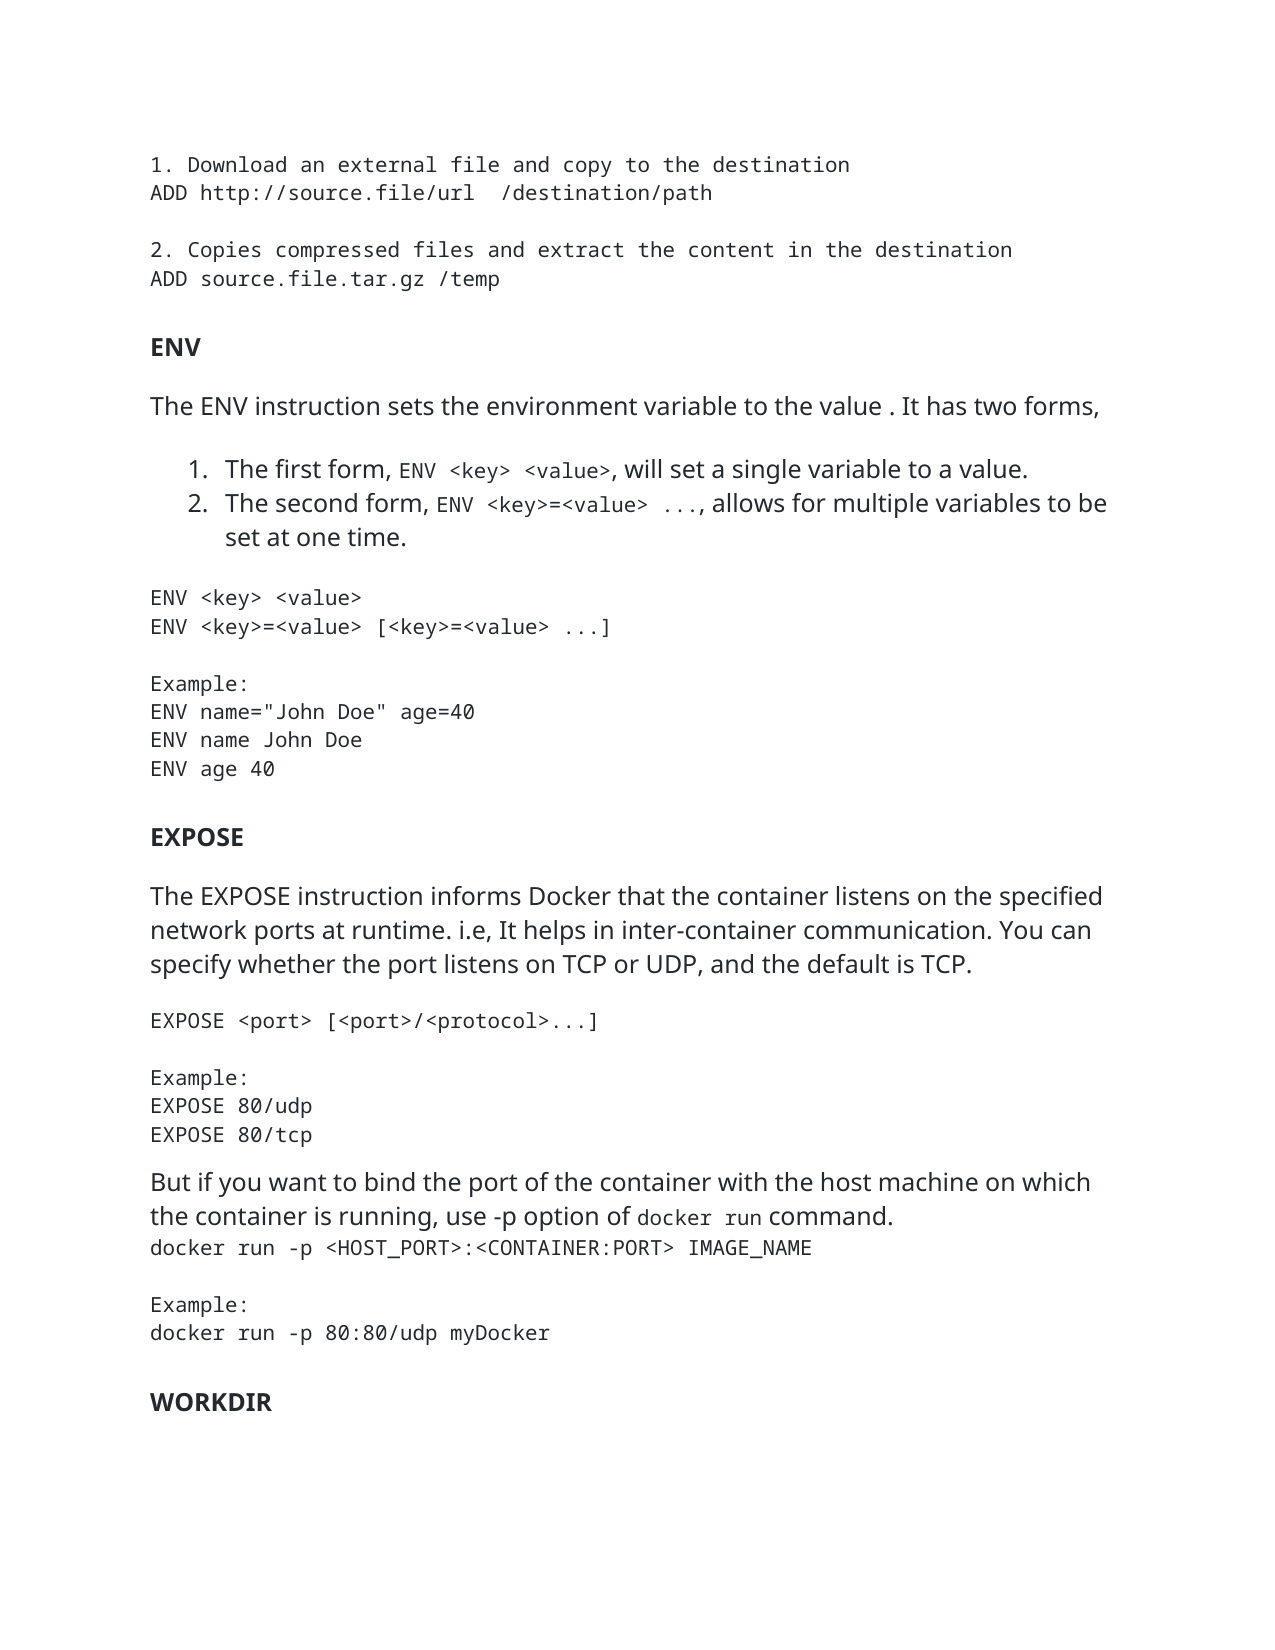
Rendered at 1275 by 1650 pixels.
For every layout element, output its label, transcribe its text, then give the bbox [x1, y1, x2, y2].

text ENV <key>=<value> [<key>=<value> ...] [150, 612, 1125, 640]
text The EXPOSE instruction informs Docker that the container listens on the specified network ports at runtime. i.e, It helps in inter-container communication. You can specify whether the port listens on TCP or UDP, and the default is TCP. [150, 879, 1125, 981]
text WORKDIR [150, 1384, 1125, 1418]
text ENV <key> <value> [150, 583, 1125, 612]
text ENV [150, 330, 1125, 364]
text docker run -p 80:80/udp myDocker [150, 1318, 1125, 1347]
text The ENV instruction sets the environment variable to the value . It has two forms, [150, 389, 1125, 423]
text EXPOSE <port> [<port>/<protocol>...] [150, 1006, 1125, 1034]
text But if you want to bind the port of the container with the host machine on which the container is running, use -p option of docker run command. [150, 1165, 1125, 1233]
text ADD source.file.tar.gz /temp [150, 264, 1125, 292]
text ENV age 40 [150, 754, 1125, 782]
text EXPOSE 80/udp [150, 1091, 1125, 1120]
text 1. Download an external file and copy to the destination [150, 150, 1125, 178]
text EXPOSE [150, 820, 1125, 854]
list The second form, ENV <key>=<value> ..., allows for multiple variables to be set at one time. [187, 486, 1125, 554]
text 2. Copies compressed files and extract the content in the destination [150, 235, 1125, 264]
text Example: [150, 1290, 1125, 1318]
text Example: [150, 669, 1125, 697]
text ADD http://source.file/url /destination/path [150, 178, 1125, 207]
text Example: [150, 1063, 1125, 1091]
text ENV name="John Doe" age=40 [150, 697, 1125, 726]
text ENV name John Doe [150, 726, 1125, 754]
list The first form, ENV <key> <value>, will set a single variable to a value. [187, 452, 1125, 486]
text docker run -p <HOST_PORT>:<CONTAINER:PORT> IMAGE_NAME [150, 1233, 1125, 1262]
text EXPOSE 80/tcp [150, 1120, 1125, 1148]
